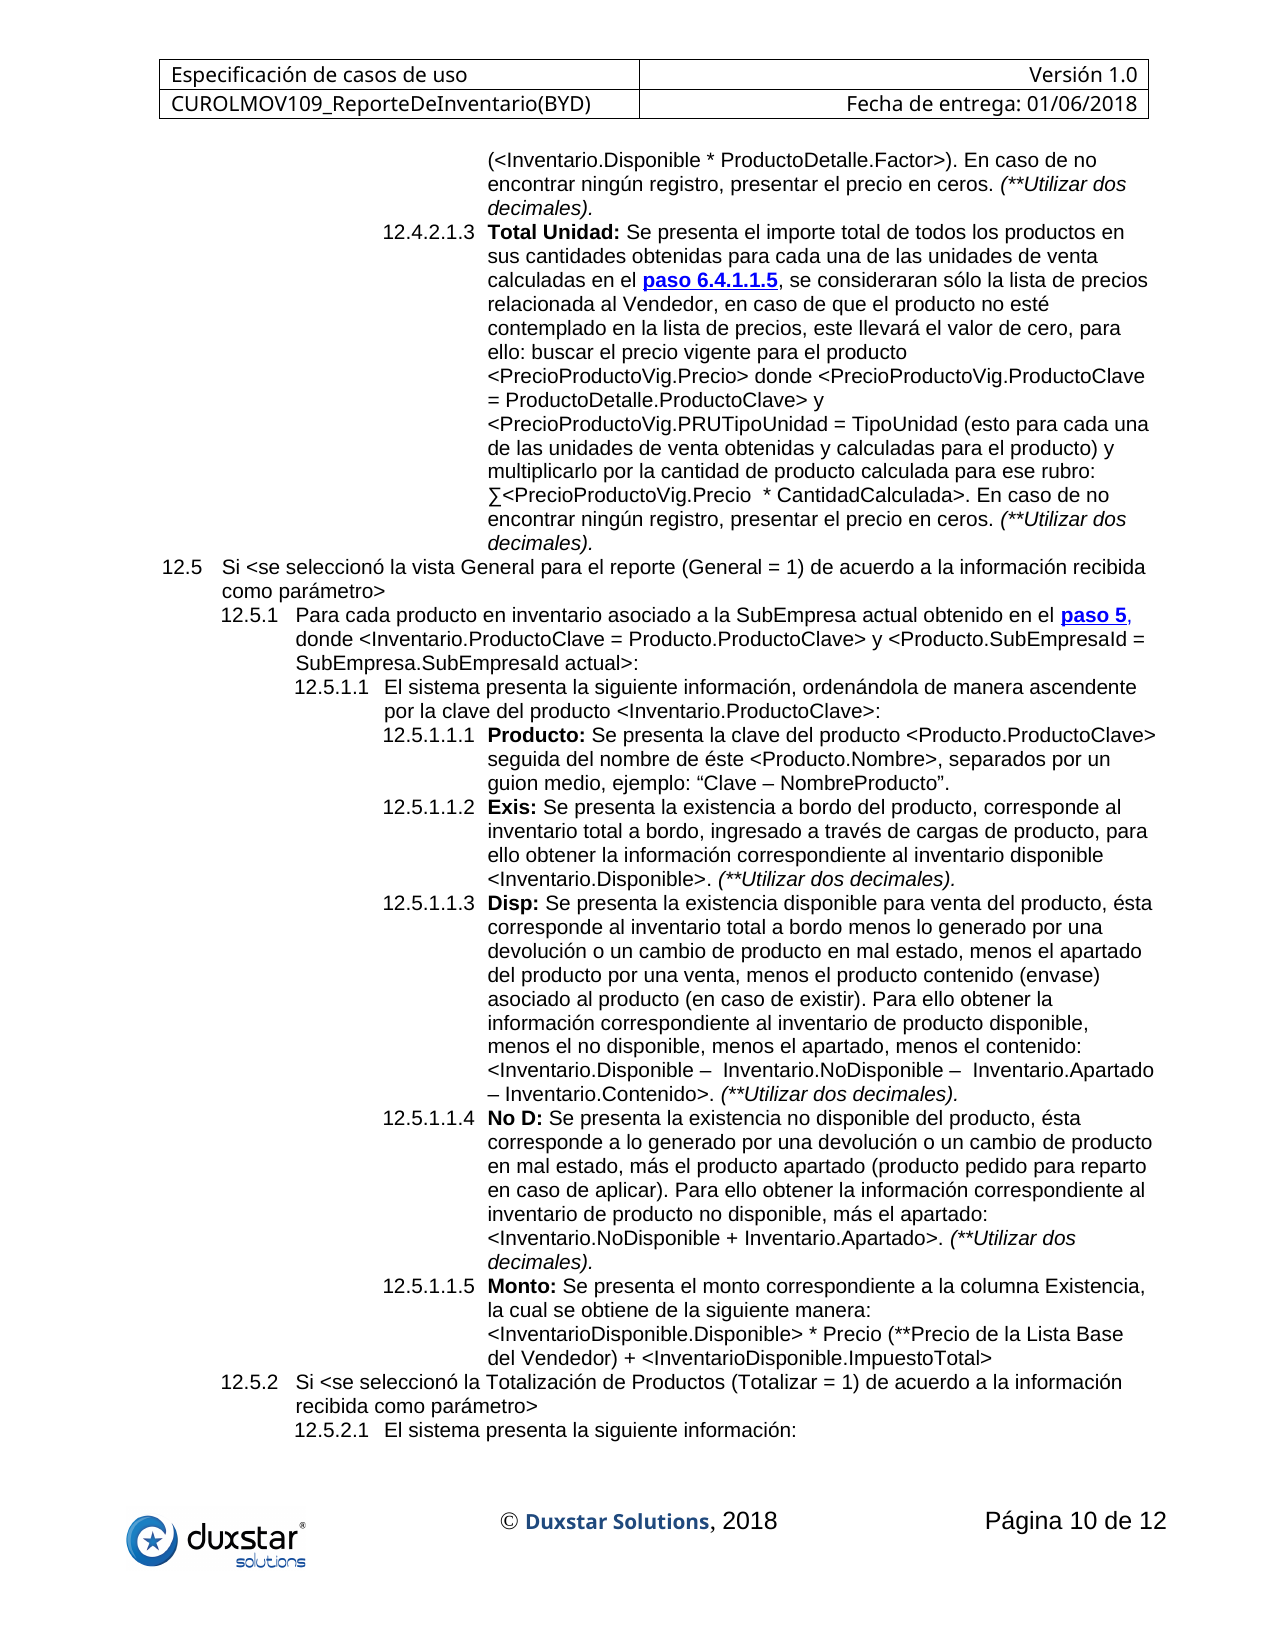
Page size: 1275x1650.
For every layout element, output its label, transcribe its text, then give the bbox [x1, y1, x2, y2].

list El sistema presenta la siguiente información: [294, 1418, 1157, 1442]
list Producto: Se presenta la clave del producto <Producto.ProductoClave> seguida del nombre de éste <Producto.Nombre>, separados por un guion medio, ejemplo: “Clave – NombreProducto”. [382, 723, 1157, 795]
list Disp: Se presenta la existencia disponible para venta del producto, ésta corresponde al inventario total a bordo menos lo generado por una devolución o un cambio de producto en mal estado, menos el apartado del producto por una venta, menos el producto contenido (envase) asociado al producto (en caso de existir). Para ello obtener la información correspondiente al inventario de producto disponible, menos el no disponible, menos el apartado, menos el contenido: <Inventario.Disponible – Inventario.NoDisponible – Inventario.Apartado – Inventario.Contenido>. (**Utilizar dos decimales). [382, 891, 1157, 1106]
list Exis: Se presenta la existencia a bordo del producto, corresponde al inventario total a bordo, ingresado a través de cargas de producto, para ello obtener la información correspondiente al inventario disponible <Inventario.Disponible>. (**Utilizar dos decimales). [382, 795, 1157, 891]
list El sistema presenta la siguiente información, ordenándola de manera ascendente por la clave del producto <Inventario.ProductoClave>: [294, 675, 1157, 723]
list Total Unidad: Se presenta el importe total de todos los productos en sus cantidades obtenidas para cada una de las unidades de venta calculadas en el paso 6.4.1.1.5, se consideraran sólo la lista de precios relacionada al Vendedor, en caso de que el producto no esté contemplado en la lista de precios, este llevará el valor de cero, para ello: buscar el precio vigente para el producto <PrecioProductoVig.Precio> donde <PrecioProductoVig.ProductoClave = ProductoDetalle.ProductoClave> y <PrecioProductoVig.PRUTipoUnidad = TipoUnidad (esto para cada una de las unidades de venta obtenidas y calculadas para el producto) y multiplicarlo por la cantidad de producto calculada para ese rubro: ∑<PrecioProductoVig.Precio * CantidadCalculada>. En caso de no encontrar ningún registro, presentar el precio en ceros. (**Utilizar dos decimales). [382, 220, 1157, 555]
list Monto: Se presenta el monto correspondiente a la columna Existencia, la cual se obtiene de la siguiente manera: <InventarioDisponible.Disponible> * Precio (**Precio de la Lista Base del Vendedor) + <InventarioDisponible.ImpuestoTotal> [382, 1274, 1157, 1370]
list No D: Se presenta la existencia no disponible del producto, ésta corresponde a lo generado por una devolución o un cambio de producto en mal estado, más el producto apartado (producto pedido para reparto en caso de aplicar). Para ello obtener la información correspondiente al inventario de producto no disponible, más el apartado: <Inventario.NoDisponible + Inventario.Apartado>. (**Utilizar dos decimales). [382, 1106, 1157, 1274]
picture [126, 1506, 306, 1571]
list Si <se seleccionó la Totalización de Productos (Totalizar = 1) de acuerdo a la información recibida como parámetro> [220, 1370, 1157, 1418]
list Si <se seleccionó la vista General para el reporte (General = 1) de acuerdo a la información recibida como parámetro> [162, 555, 1157, 603]
list Para cada producto en inventario asociado a la SubEmpresa actual obtenido en el paso 5, donde <Inventario.ProductoClave = Producto.ProductoClave> y <Producto.SubEmpresaId = SubEmpresa.SubEmpresaId actual>: [220, 603, 1157, 675]
